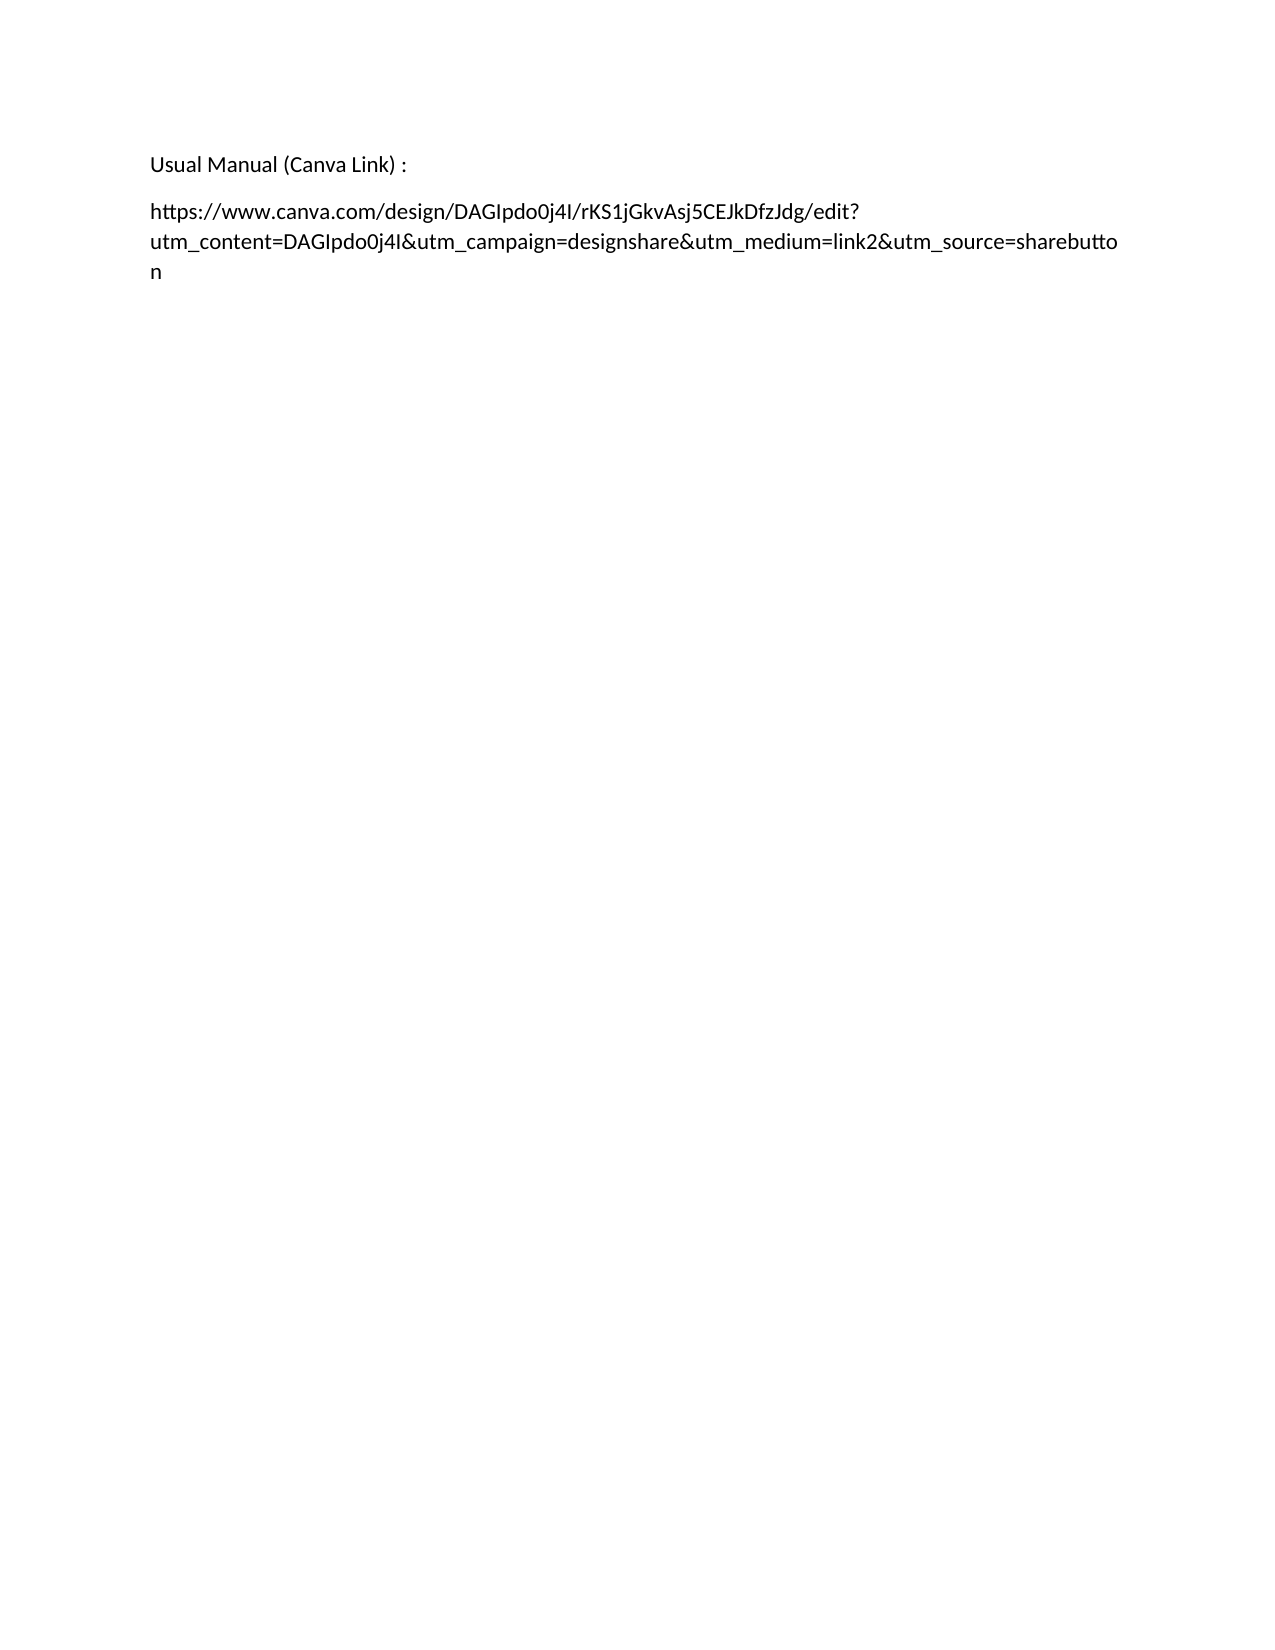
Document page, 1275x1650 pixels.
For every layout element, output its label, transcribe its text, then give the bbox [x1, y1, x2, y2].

text Usual Manual (Canva Link) : [150, 150, 1125, 178]
text https://www.canva.com/design/DAGIpdo0j4I/rKS1jGkvAsj5CEJkDfzJdg/edit?utm_content=DAGIpdo0j4I&utm_campaign=designshare&utm_medium=link2&utm_source=sharebutton [150, 197, 1125, 285]
